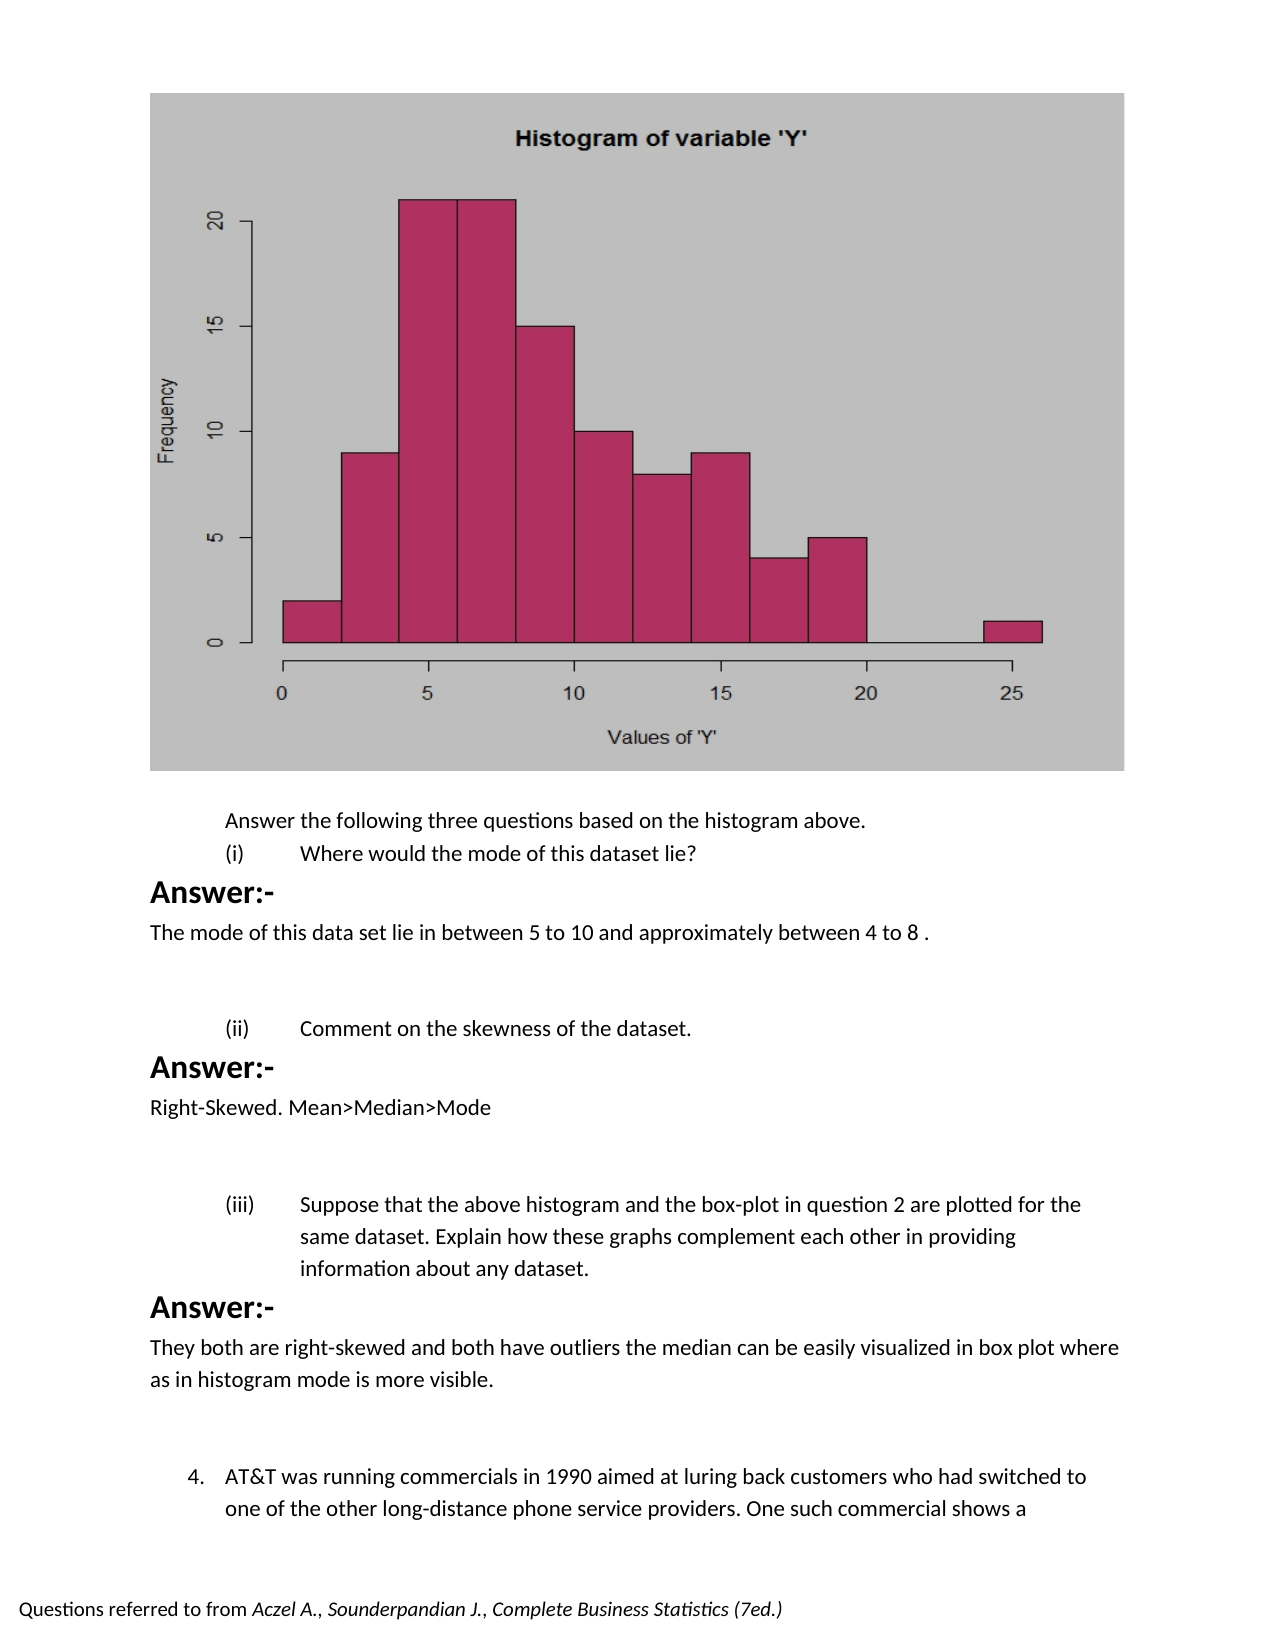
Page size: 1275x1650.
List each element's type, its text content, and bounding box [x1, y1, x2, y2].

list Suppose that the above histogram and the box-plot in question 2 are plotted for the same dataset. Explain how these graphs complement each other in providing information about any dataset. [225, 1190, 1125, 1282]
list The mode of this data set lie in between 5 to 10 and approximately between 4 to 8 . [150, 918, 1125, 946]
list Answer:- [150, 1286, 1125, 1327]
list Answer:- [150, 1046, 1125, 1087]
list Answer the following three questions based on the histogram above. [225, 807, 1125, 834]
list Right-Skewed. Mean>Median>Mode [150, 1093, 1125, 1121]
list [187, 1462, 1125, 1522]
list Comment on the skewness of the dataset. [225, 1014, 1125, 1042]
picture [150, 93, 1125, 771]
list Answer:- [150, 871, 1125, 912]
list They both are right-skewed and both have outliers the median can be easily visualized in box plot where as in histogram mode is more visible. [150, 1333, 1125, 1393]
list Where would the mode of this dataset lie? [225, 839, 1125, 867]
